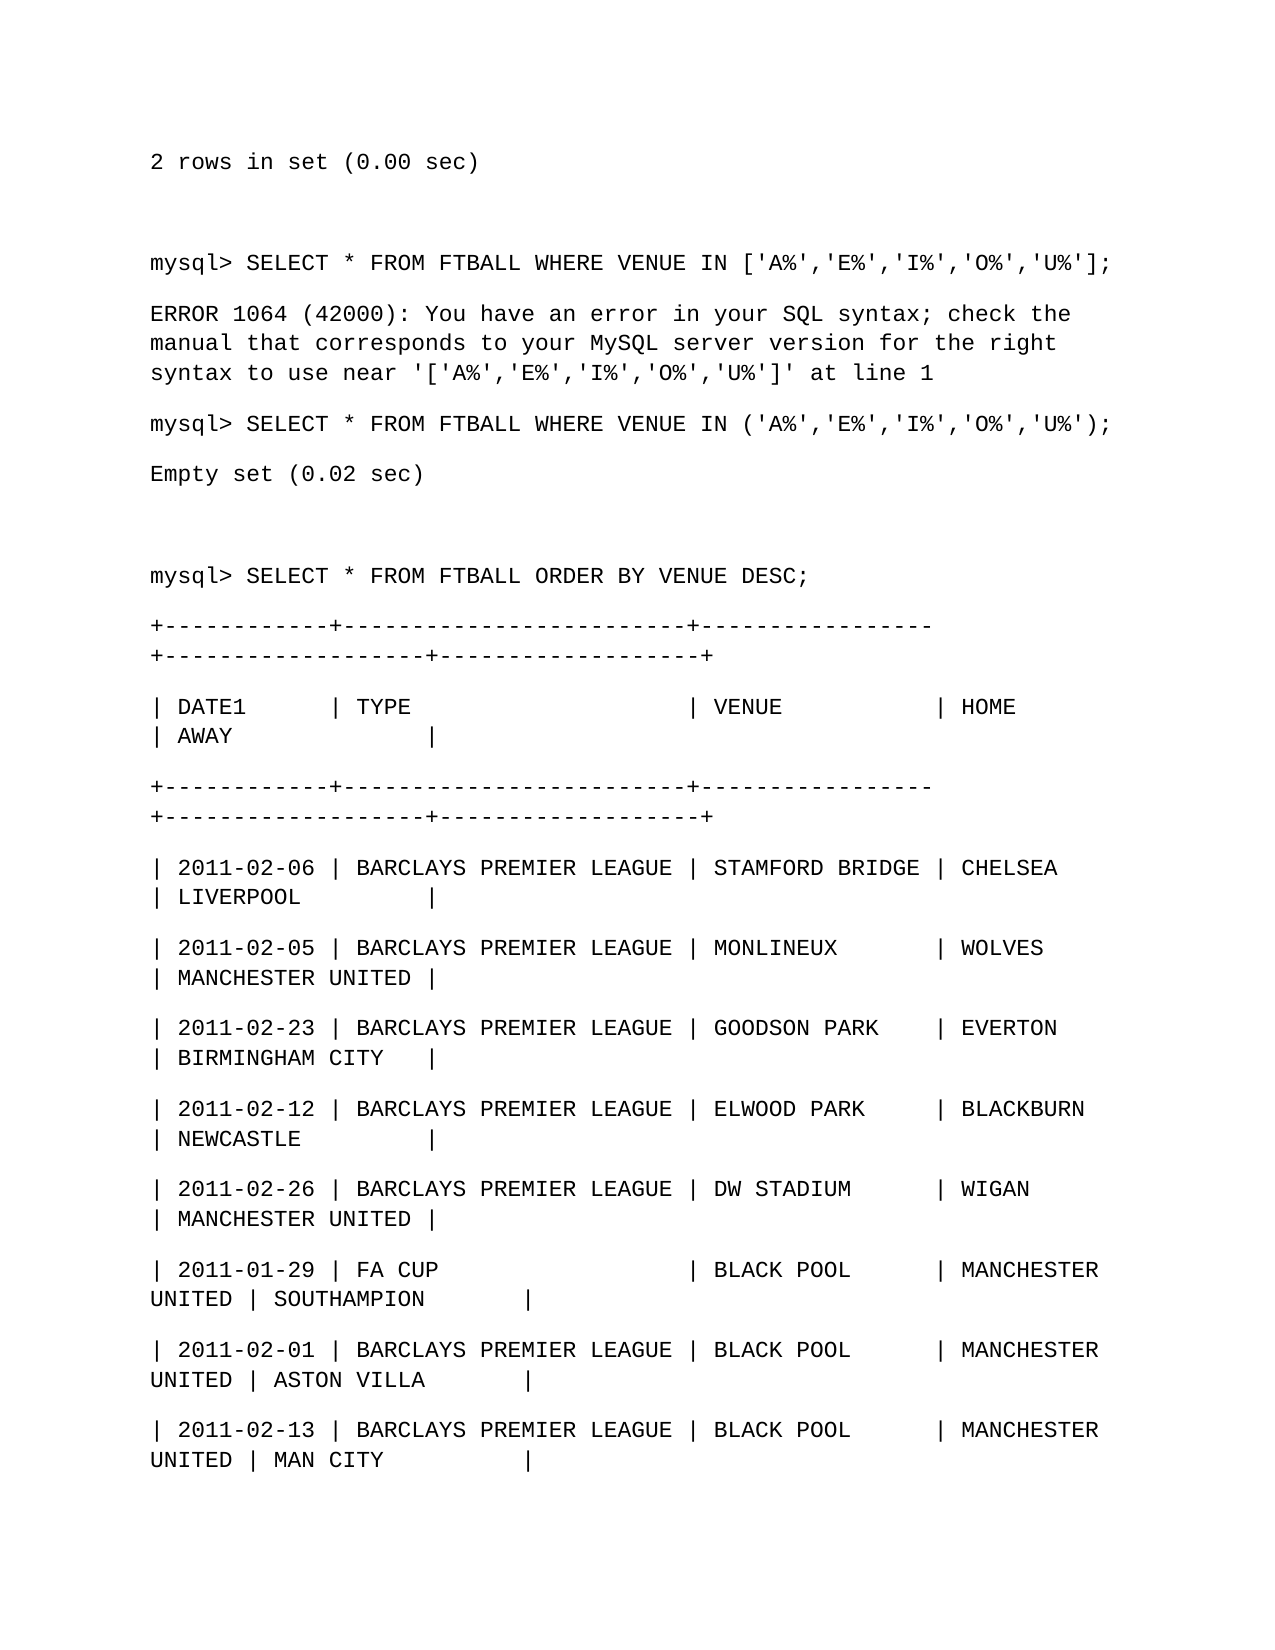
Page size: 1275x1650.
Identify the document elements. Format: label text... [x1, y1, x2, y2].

text +------------+-------------------------+-----------------+-------------------+-------------------+ [150, 614, 1125, 670]
text | 2011-02-06 | BARCLAYS PREMIER LEAGUE | STAMFORD BRIDGE | CHELSEA | LIVERPOOL | [150, 856, 1125, 912]
text mysql> SELECT * FROM FTBALL WHERE VENUE IN ('A%','E%','I%','O%','U%'); [150, 412, 1125, 438]
text | 2011-02-13 | BARCLAYS PREMIER LEAGUE | BLACK POOL | MANCHESTER UNITED | MAN CITY | [150, 1419, 1125, 1474]
text mysql> SELECT * FROM FTBALL ORDER BY VENUE DESC; [150, 564, 1125, 590]
text | 2011-02-23 | BARCLAYS PREMIER LEAGUE | GOODSON PARK | EVERTON | BIRMINGHAM CITY | [150, 1017, 1125, 1072]
text | 2011-02-12 | BARCLAYS PREMIER LEAGUE | ELWOOD PARK | BLACKBURN | NEWCASTLE | [150, 1097, 1125, 1153]
text +------------+-------------------------+-----------------+-------------------+-------------------+ [150, 775, 1125, 831]
text Empty set (0.02 sec) [150, 463, 1125, 489]
text | DATE1 | TYPE | VENUE | HOME | AWAY | [150, 695, 1125, 751]
text | 2011-01-29 | FA CUP | BLACK POOL | MANCHESTER UNITED | SOUTHAMPION | [150, 1258, 1125, 1314]
text 2 rows in set (0.00 sec) [150, 150, 1125, 176]
text | 2011-02-05 | BARCLAYS PREMIER LEAGUE | MONLINEUX | WOLVES | MANCHESTER UNITED | [150, 936, 1125, 992]
text | 2011-02-26 | BARCLAYS PREMIER LEAGUE | DW STADIUM | WIGAN | MANCHESTER UNITED | [150, 1177, 1125, 1233]
text mysql> SELECT * FROM FTBALL WHERE VENUE IN ['A%','E%','I%','O%','U%']; [150, 251, 1125, 277]
text | 2011-02-01 | BARCLAYS PREMIER LEAGUE | BLACK POOL | MANCHESTER UNITED | ASTON VILLA | [150, 1338, 1125, 1394]
text ERROR 1064 (42000): You have an error in your SQL syntax; check the manual that corresponds to your MySQL server version for the right syntax to use near '['A%','E%','I%','O%','U%']' at line 1 [150, 302, 1125, 387]
